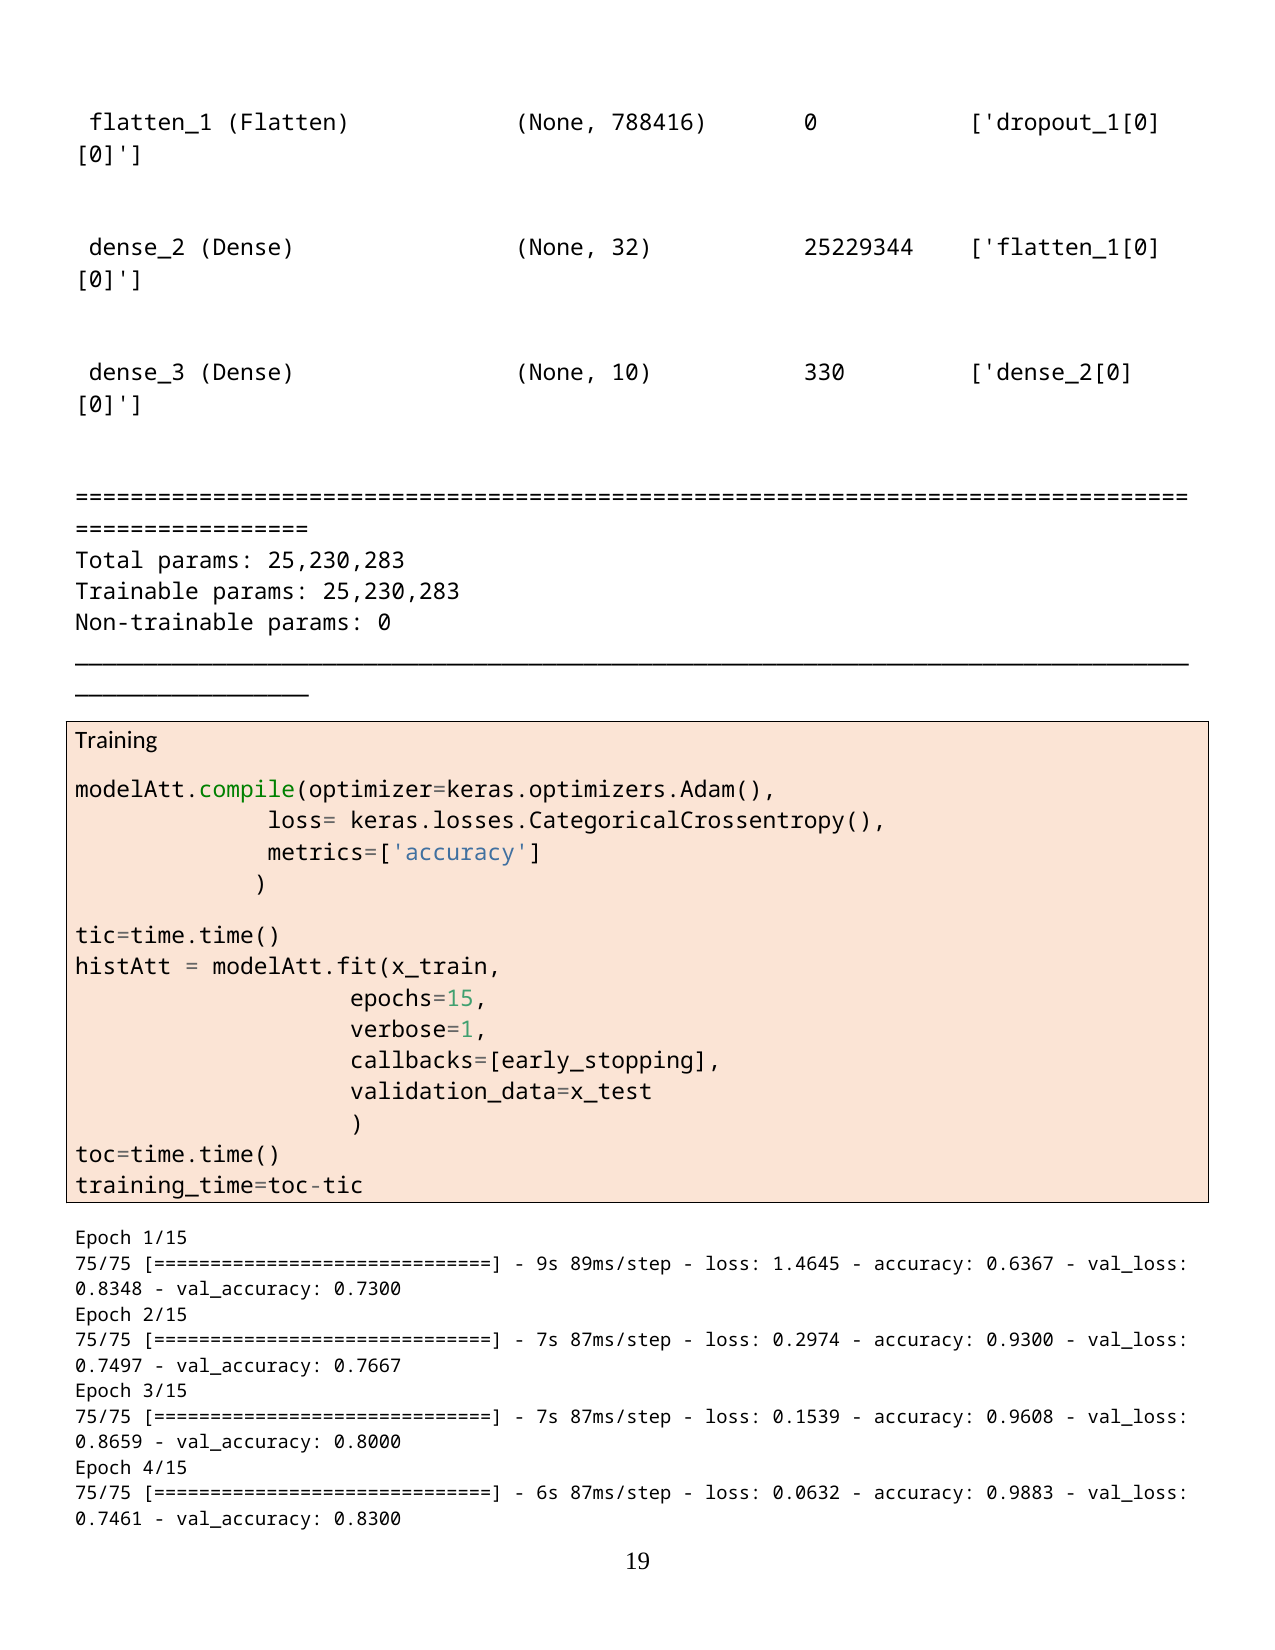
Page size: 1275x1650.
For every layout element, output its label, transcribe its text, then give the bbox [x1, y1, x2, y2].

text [75, 1224, 1200, 1531]
text modelAtt.compile(optimizer=keras.optimizers.Adam(), loss= keras.losses.CategoricalCrossentropy(), metrics=['accuracy'] ) [67, 770, 1208, 898]
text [75, 75, 1200, 700]
text Training [67, 722, 1208, 754]
text tic=time.time() histAtt = modelAtt.fit(x_train, epochs=15, verbose=1, callbacks=[early_stopping], validation_data=x_test ) toc=time.time() training_time=toc-tic [67, 916, 1208, 1202]
